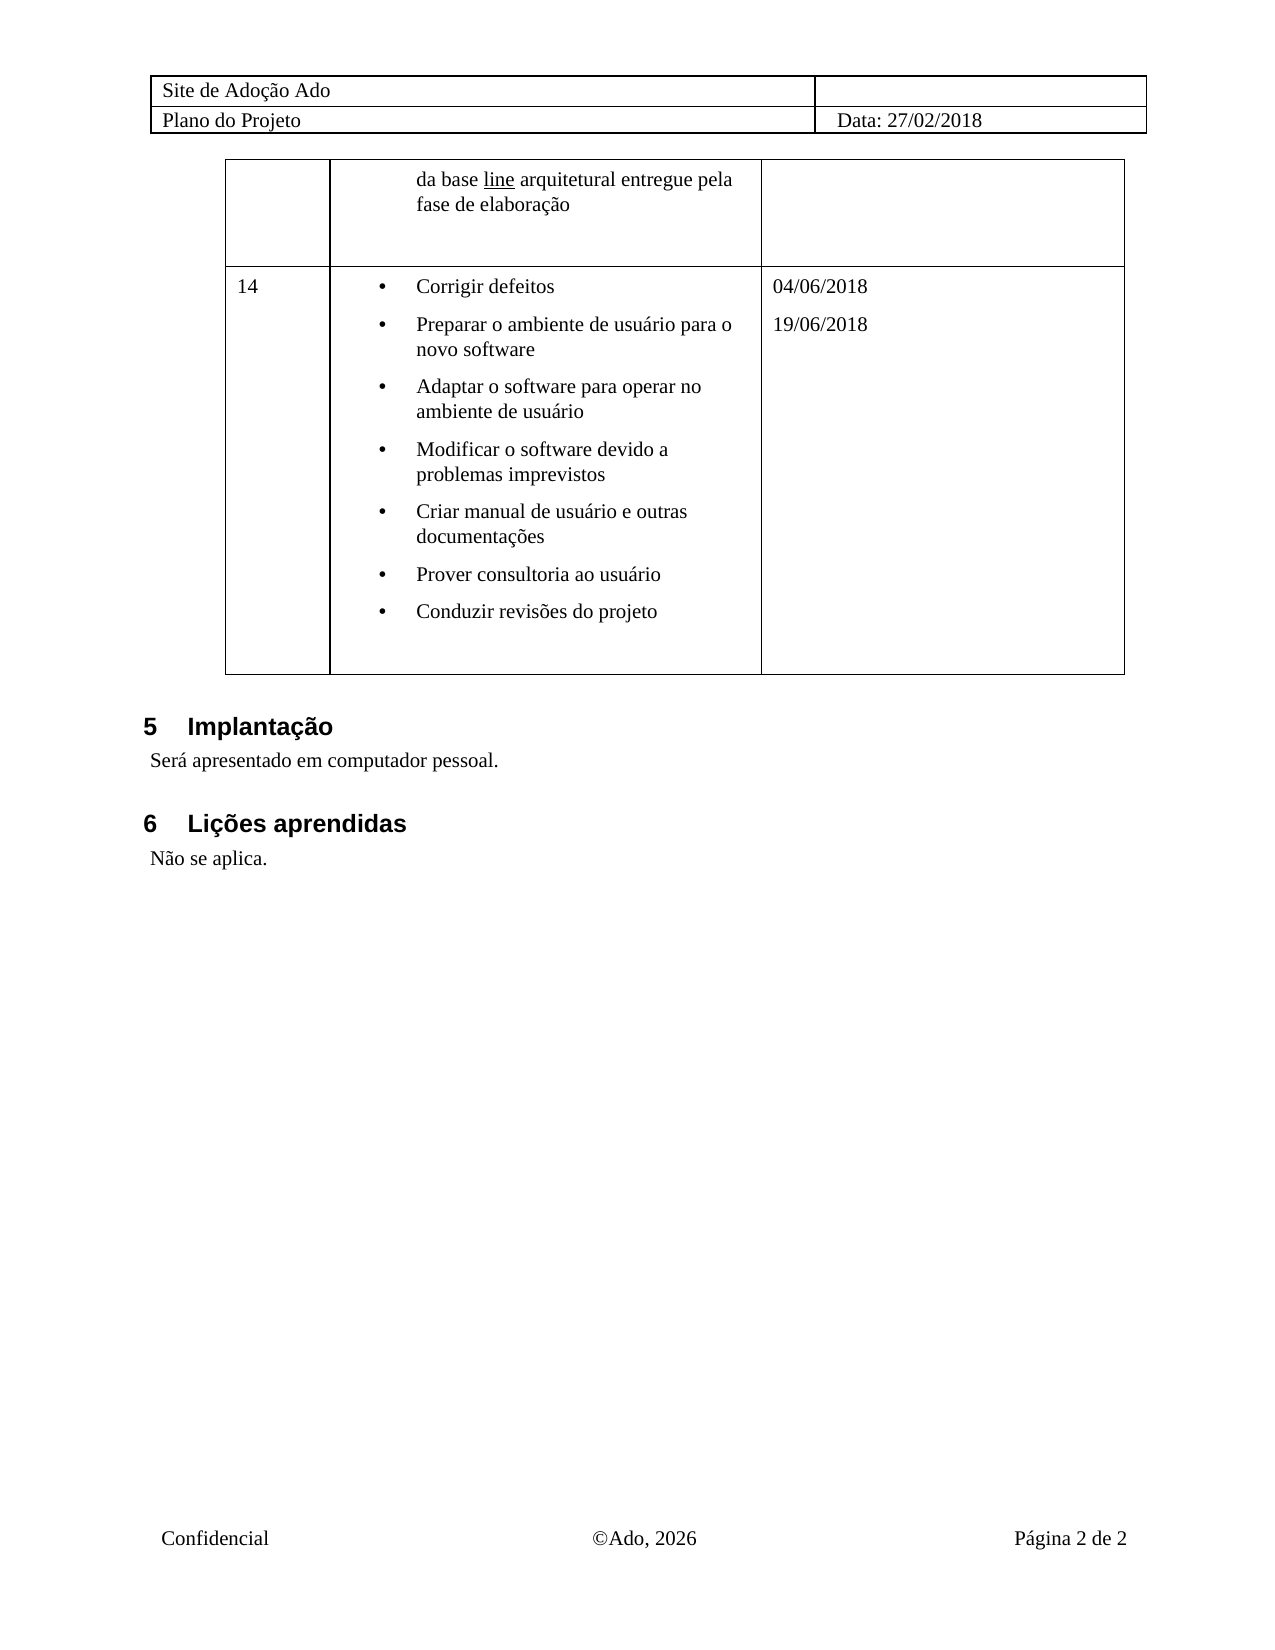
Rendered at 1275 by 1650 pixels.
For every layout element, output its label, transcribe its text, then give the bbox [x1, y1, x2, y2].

text Não se aplica. [150, 844, 1125, 869]
table_cell 14 [226, 267, 329, 673]
table_cell Corrigir defeitos Preparar o ambiente de usuário para o novo software Adaptar o software para operar no ambiente de usuário Modificar o software devido a problemas imprevistos Criar manual de usuário e outras documentações Prover consultoria ao usuário Conduzir revisões do projeto [331, 267, 761, 673]
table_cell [331, 160, 761, 266]
subtitle Lições aprendidas [150, 809, 1125, 838]
table_cell 13 [226, 160, 329, 266]
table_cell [762, 160, 1124, 266]
table_cell 04/06/2018 19/06/2018 [762, 267, 1124, 673]
text Será apresentado em computador pessoal. [150, 747, 1125, 772]
subtitle Implantação [150, 712, 1125, 741]
